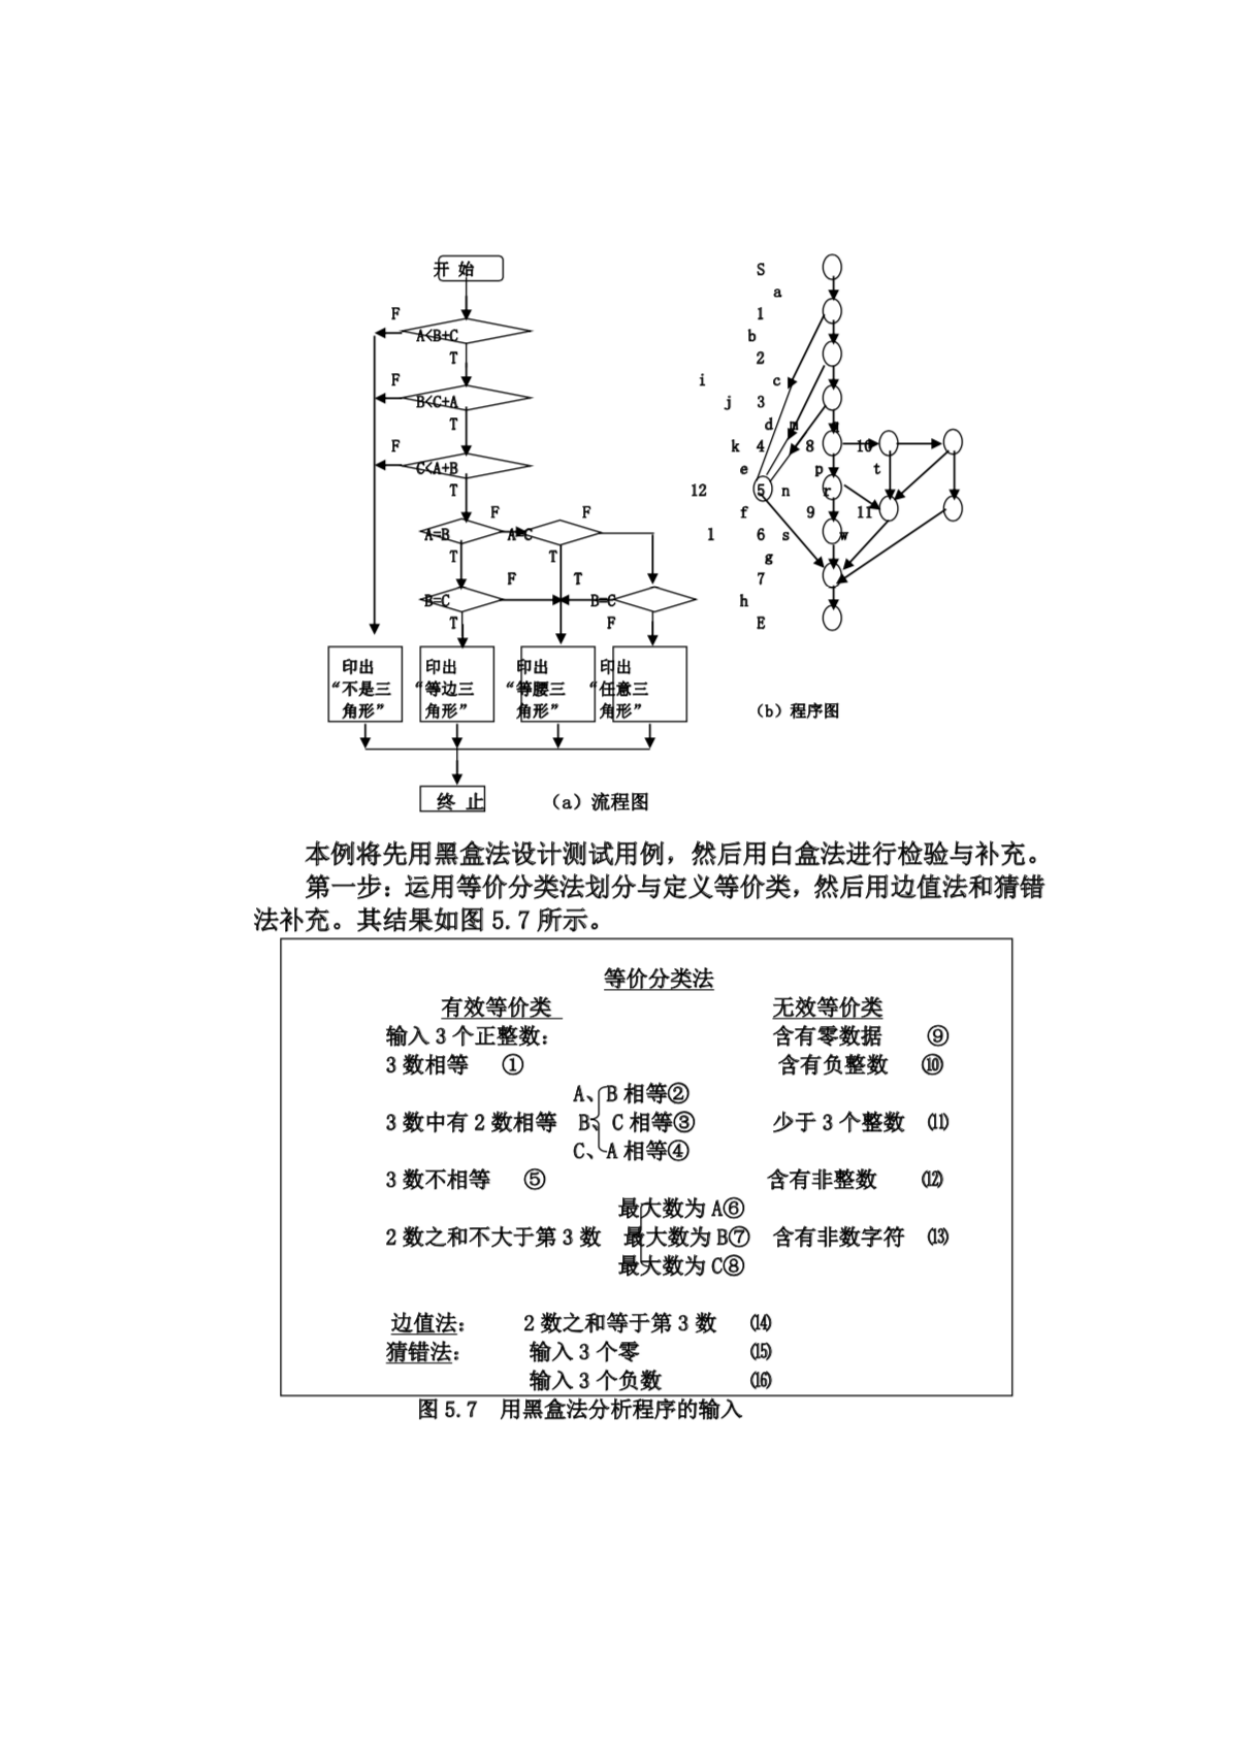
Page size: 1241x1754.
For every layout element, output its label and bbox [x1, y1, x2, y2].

picture [187, 208, 1125, 1448]
